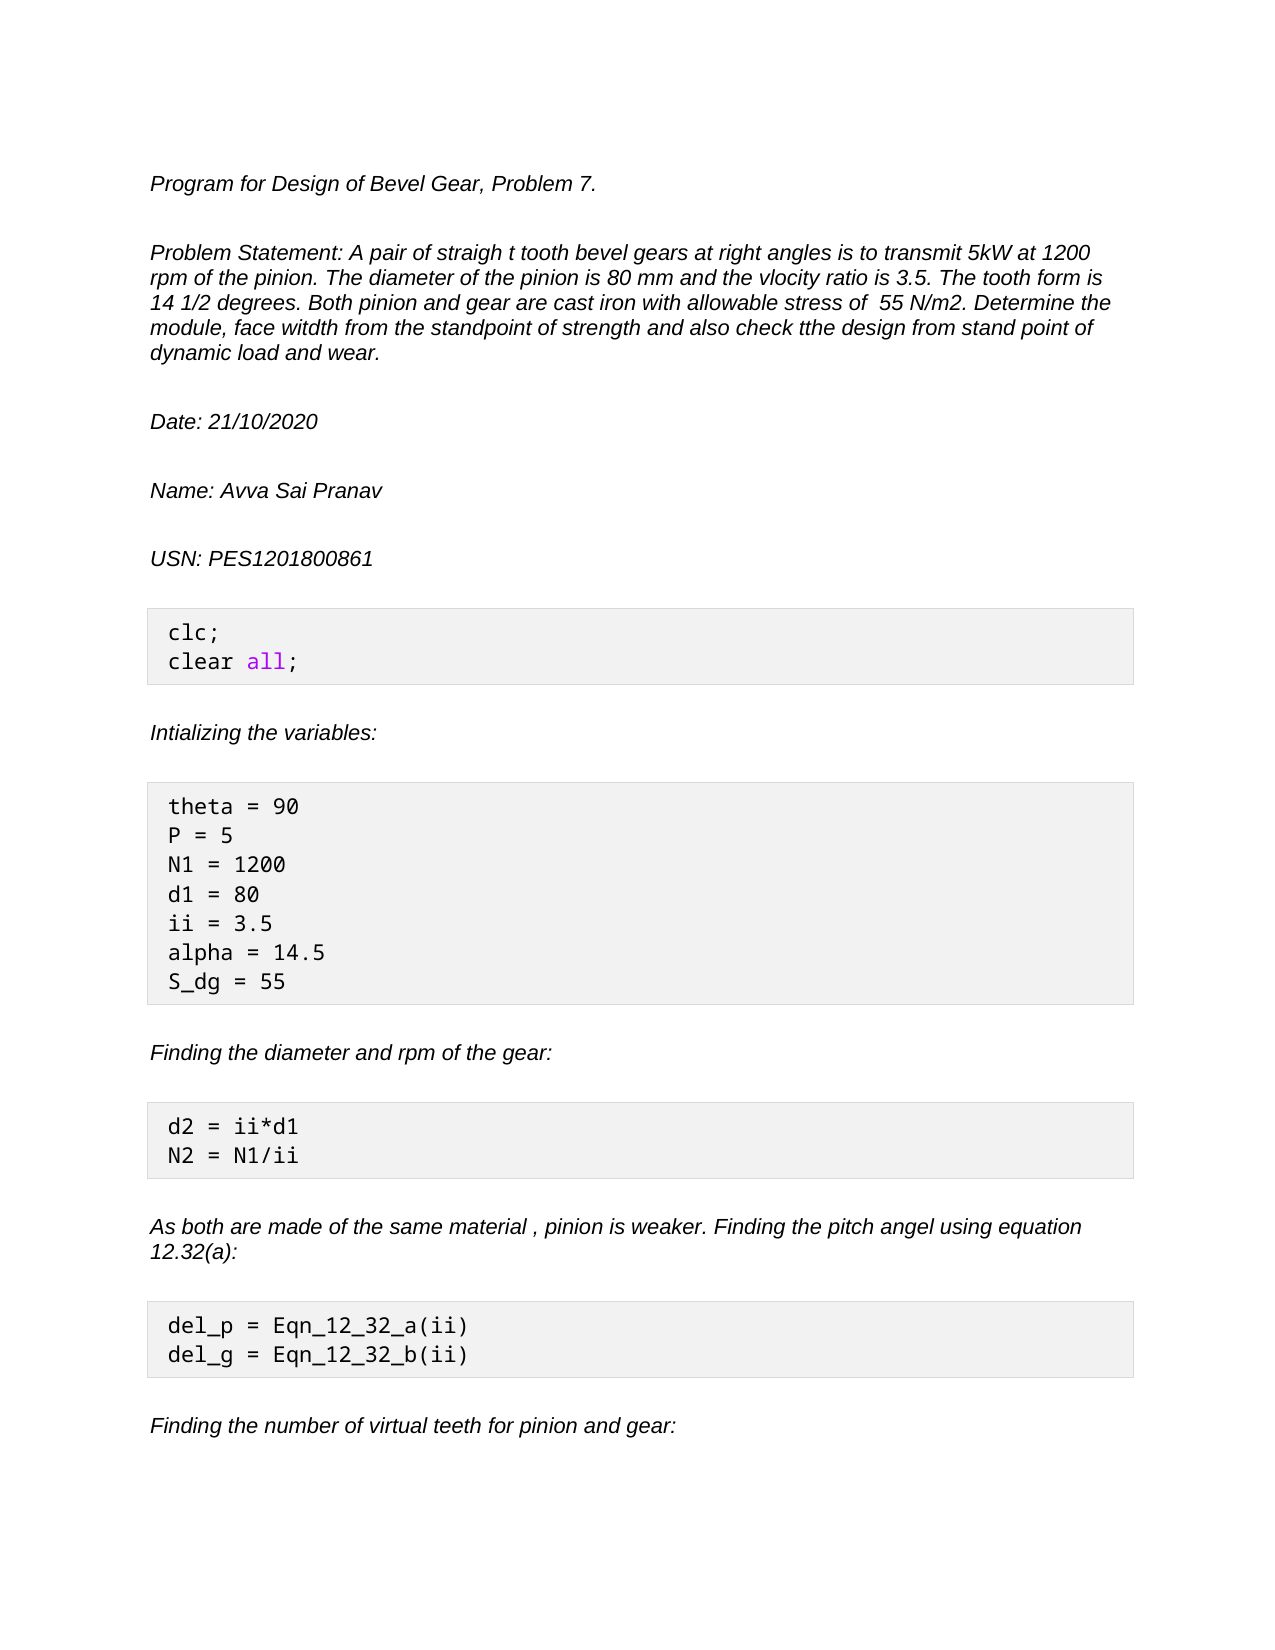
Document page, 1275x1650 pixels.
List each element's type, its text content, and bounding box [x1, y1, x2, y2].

text alpha = 14.5 [148, 928, 1133, 957]
text d2 = ii*d1 [148, 1103, 1133, 1131]
text Problem Statement: A pair of straigh t tooth bevel gears at right angles is to transmit 5kW at 1200 rpm of the pinion. The diameter of the pinion is 80 mm and the vlocity ratio is 3.5. The tooth form is 14 1/2 degrees. Both pinion and gear are cast iron with allowable stress of 55 N/m2. Determine the module, face witdth from the standpoint of strength and also check tthe design from stand point of dynamic load and wear. [150, 241, 1125, 366]
text Name: Avva Sai Pranav [150, 478, 1125, 503]
text del_g = Eqn_12_32_b(ii) [148, 1330, 1133, 1377]
text S_dg = 55 [148, 957, 1133, 1004]
text USN: PES1201800861 [150, 547, 1125, 572]
text As both are made of the same material , pinion is weaker. Finding the pitch angel using equation 12.32(a): [150, 1214, 1125, 1264]
text clc; [148, 609, 1133, 637]
text Date: 21/10/2020 [150, 409, 1125, 434]
text N2 = N1/ii [148, 1131, 1133, 1178]
text P = 5 [148, 811, 1133, 841]
text Intializing the variables: [150, 721, 1125, 746]
text ii = 3.5 [148, 899, 1133, 928]
text clear all; [148, 637, 1133, 684]
text Finding the diameter and rpm of the gear: [150, 1041, 1125, 1066]
text Program for Design of Bevel Gear, Problem 7. [150, 172, 1125, 197]
text theta = 90 [148, 783, 1133, 811]
text Finding the number of virtual teeth for pinion and gear: [150, 1413, 1125, 1438]
text del_p = Eqn_12_32_a(ii) [148, 1302, 1133, 1330]
text N1 = 1200 [148, 841, 1133, 870]
text d1 = 80 [148, 870, 1133, 899]
